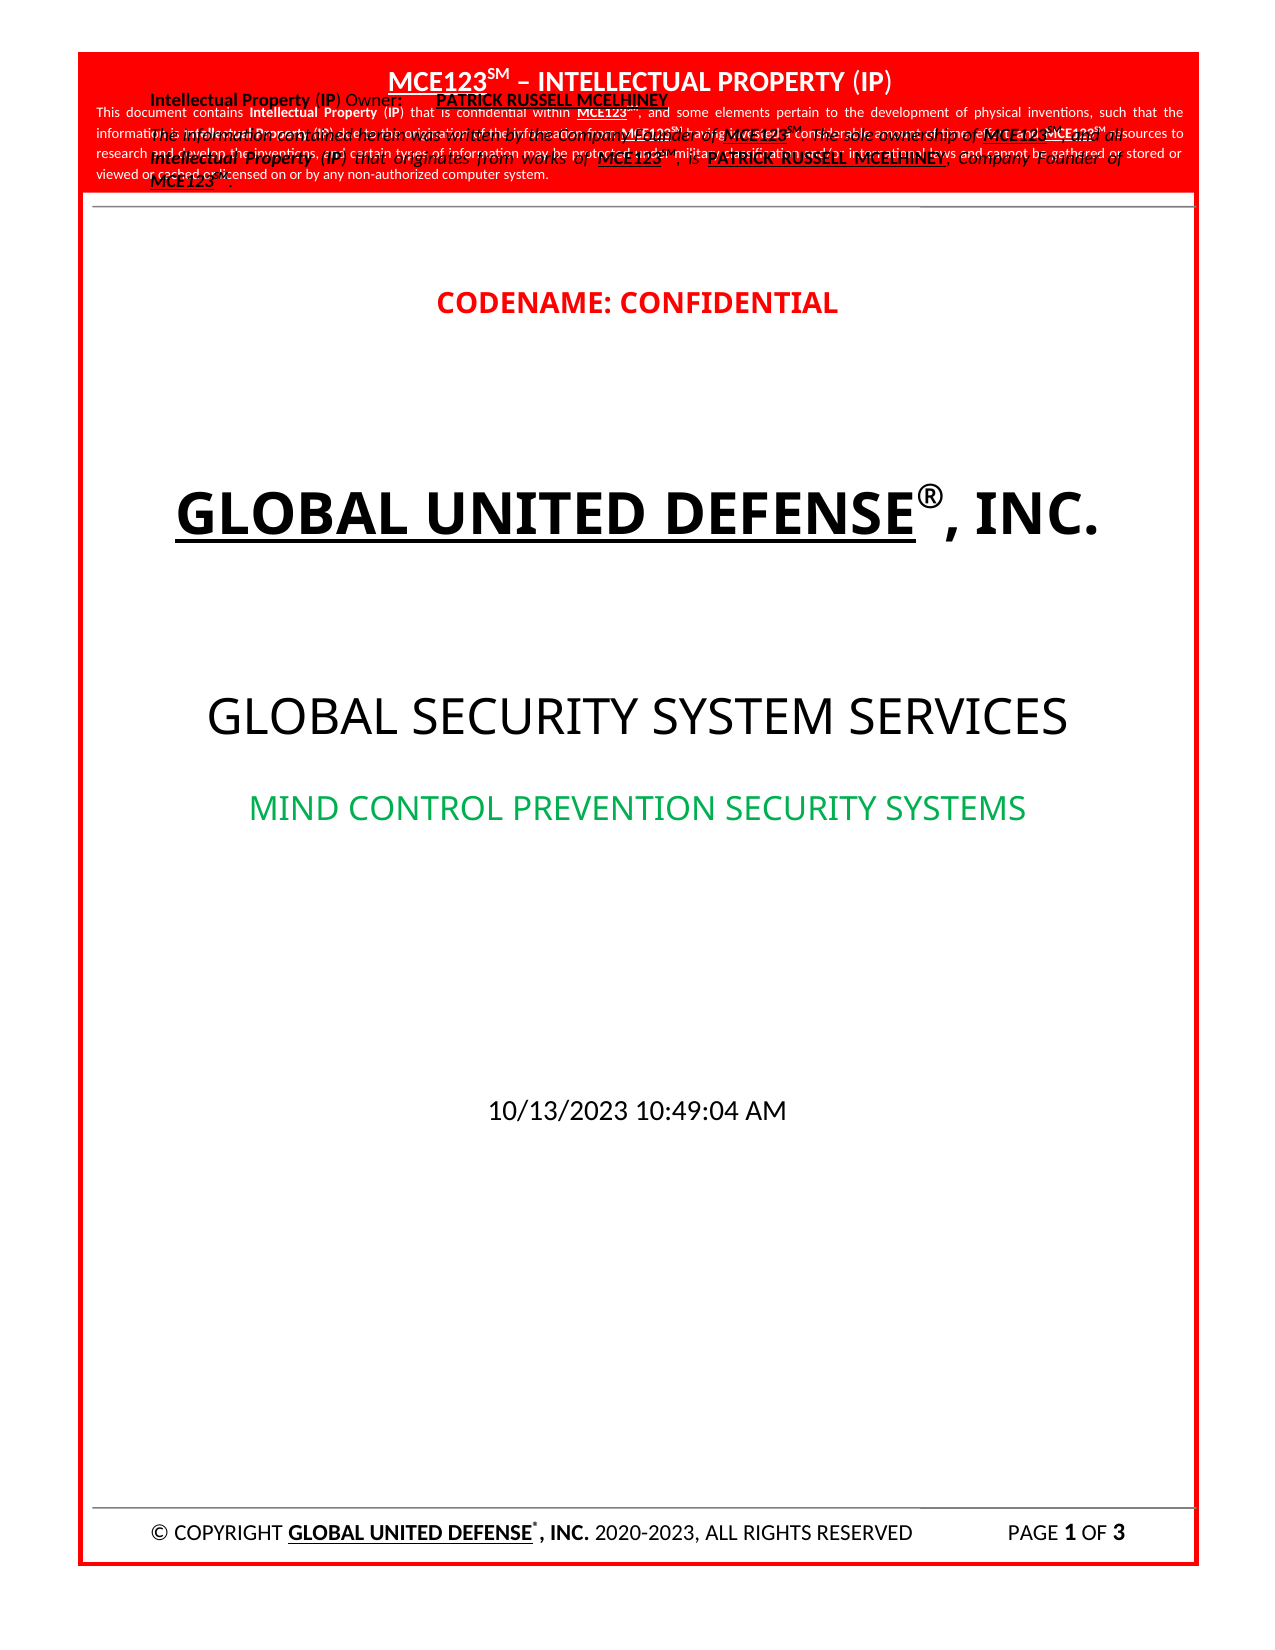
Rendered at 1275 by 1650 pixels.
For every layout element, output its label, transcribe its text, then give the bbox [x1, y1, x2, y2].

text 10/13/2023 10:49:04 AM [150, 1092, 1125, 1127]
text GLOBAL SECURITY SYSTEM SERVICES [150, 681, 1125, 749]
text GLOBAL UNITED DEFENSE®, INC. [150, 472, 1125, 551]
text CODENAME: CONFIDENTIAL [150, 282, 1125, 322]
subtitle MIND CONTROL PREVENTION SECURITY SYSTEMS [150, 784, 1125, 830]
